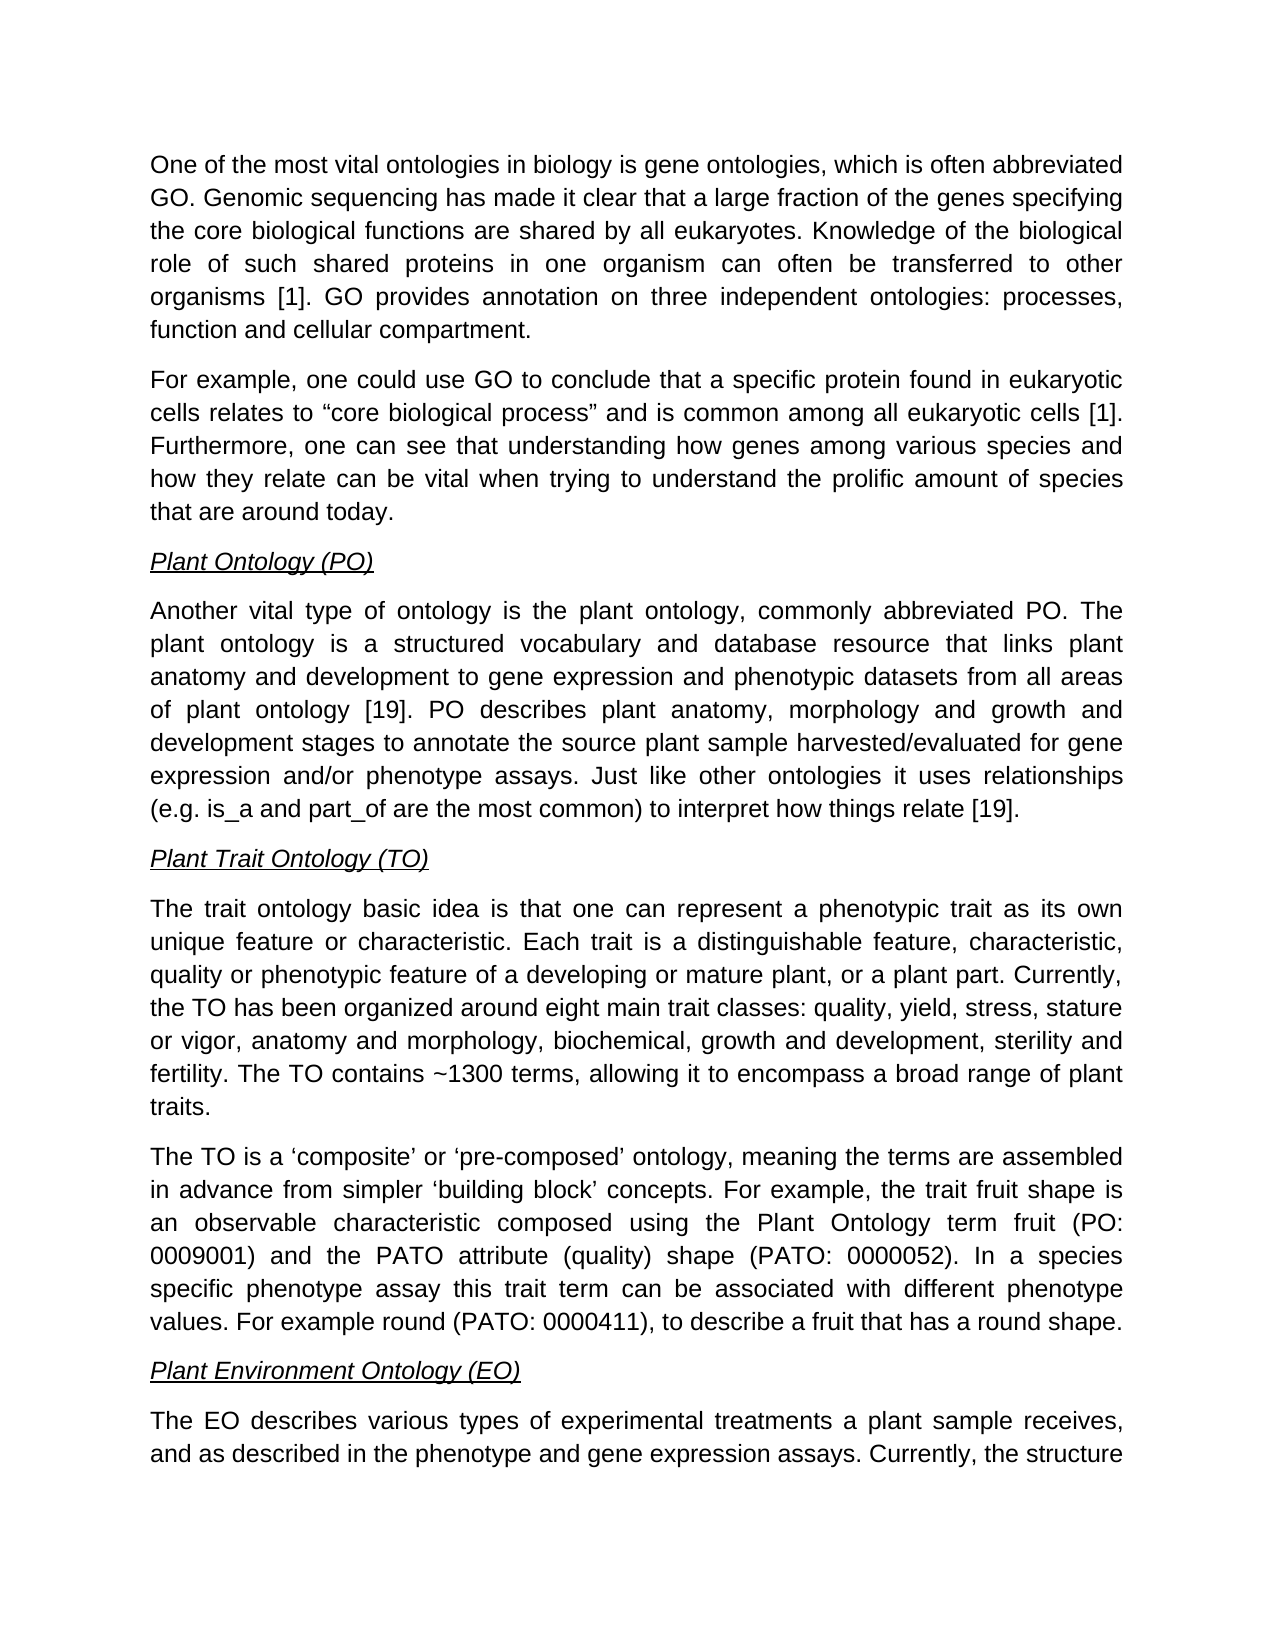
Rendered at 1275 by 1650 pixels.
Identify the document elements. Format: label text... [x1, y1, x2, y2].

text One of the most vital ontologies in biology is gene ontologies, which is often abbreviated GO. Genomic sequencing has made it clear that a large fraction of the genes specifying the core biological functions are shared by all eukaryotes. Knowledge of the biological role of such shared proteins in one organism can often be transferred to other organisms [1]. GO provides annotation on three independent ontologies: processes, function and cellular compartment. [150, 150, 1125, 344]
text Plant Ontology (PO) [150, 547, 1125, 575]
text Plant Trait Ontology (TO) [150, 844, 1125, 873]
text For example, one could use GO to conclude that a specific protein found in eukaryotic cells relates to “core biological process” and is common among all eukaryotic cells [1]. Furthermore, one can see that understanding how genes among various species and how they relate can be vital when trying to understand the prolific amount of species that are around today. [150, 365, 1125, 526]
text The TO is a ‘composite’ or ‘pre-composed’ ontology, meaning the terms are assembled in advance from simpler ‘building block’ concepts. For example, the trait fruit shape is an observable characteristic composed using the Plant Ontology term fruit (PO: 0009001) and the PATO attribute (quality) shape (PATO: 0000052). In a species specific phenotype assay this trait term can be associated with different phenotype values. For example round (PATO: 0000411), to describe a fruit that has a round shape. [150, 1142, 1125, 1335]
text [150, 1406, 1125, 1468]
text Plant Environment Ontology (EO) [150, 1356, 1125, 1385]
text Another vital type of ontology is the plant ontology, commonly abbreviated PO. The plant ontology is a structured vocabulary and database resource that links plant anatomy and development to gene expression and phenotypic datasets from all areas of plant ontology [19]. PO describes plant anatomy, morphology and growth and development stages to annotate the source plant sample harvested/evaluated for gene expression and/or phenotype assays. Just like other ontologies it uses relationships (e.g. is_a and part_of are the most common) to interpret how things relate [19]. [150, 596, 1125, 823]
text The trait ontology basic idea is that one can represent a phenotypic trait as its own unique feature or characteristic. Each trait is a distinguishable feature, characteristic, quality or phenotypic feature of a developing or mature plant, or a plant part. Currently, the TO has been organized around eight main trait classes: quality, yield, stress, stature or vigor, anatomy and morphology, biochemical, growth and development, sterility and fertility. The TO contains ~1300 terms, allowing it to encompass a broad range of plant traits. [150, 894, 1125, 1121]
